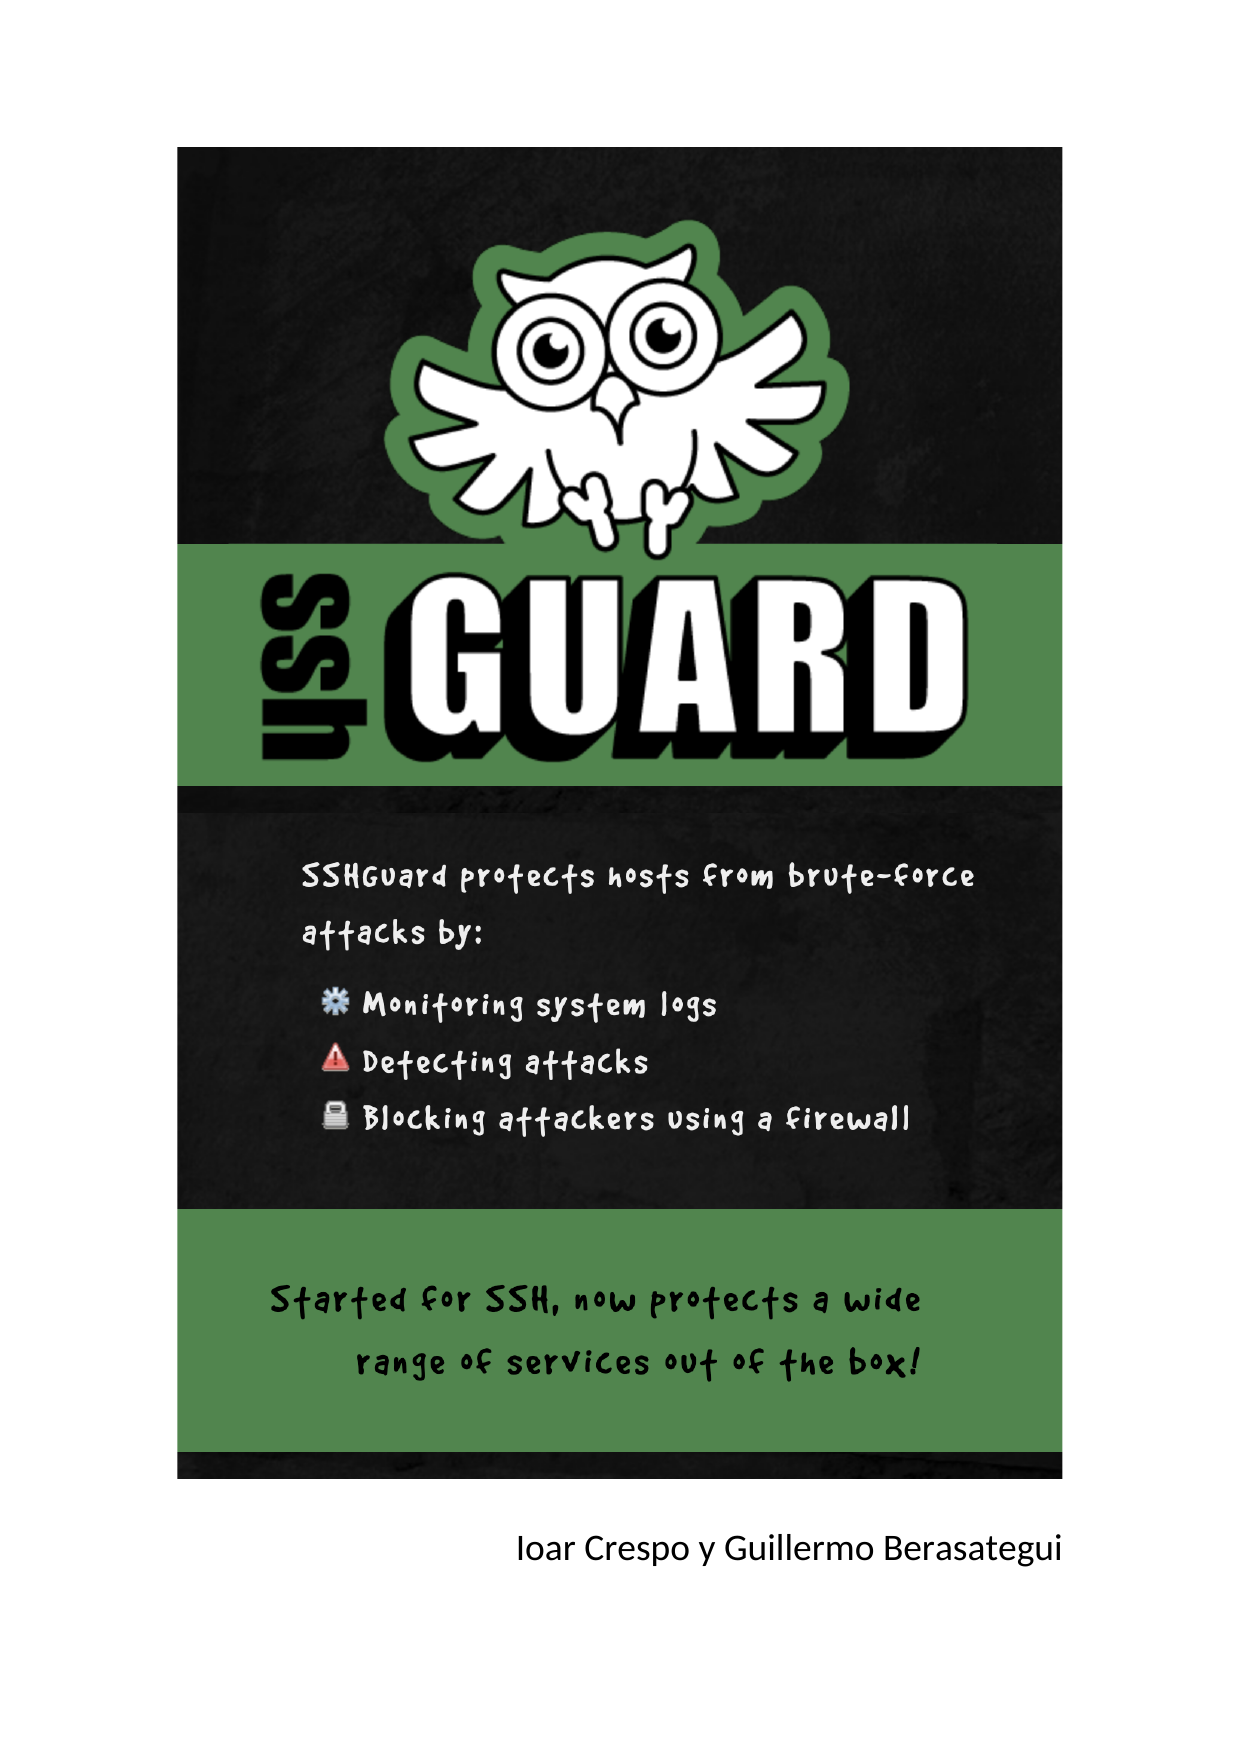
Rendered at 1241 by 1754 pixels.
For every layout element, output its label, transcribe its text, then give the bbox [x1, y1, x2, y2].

picture [177, 147, 1063, 1479]
text Ioar Crespo y Guillermo Berasategui [177, 1524, 1063, 1570]
